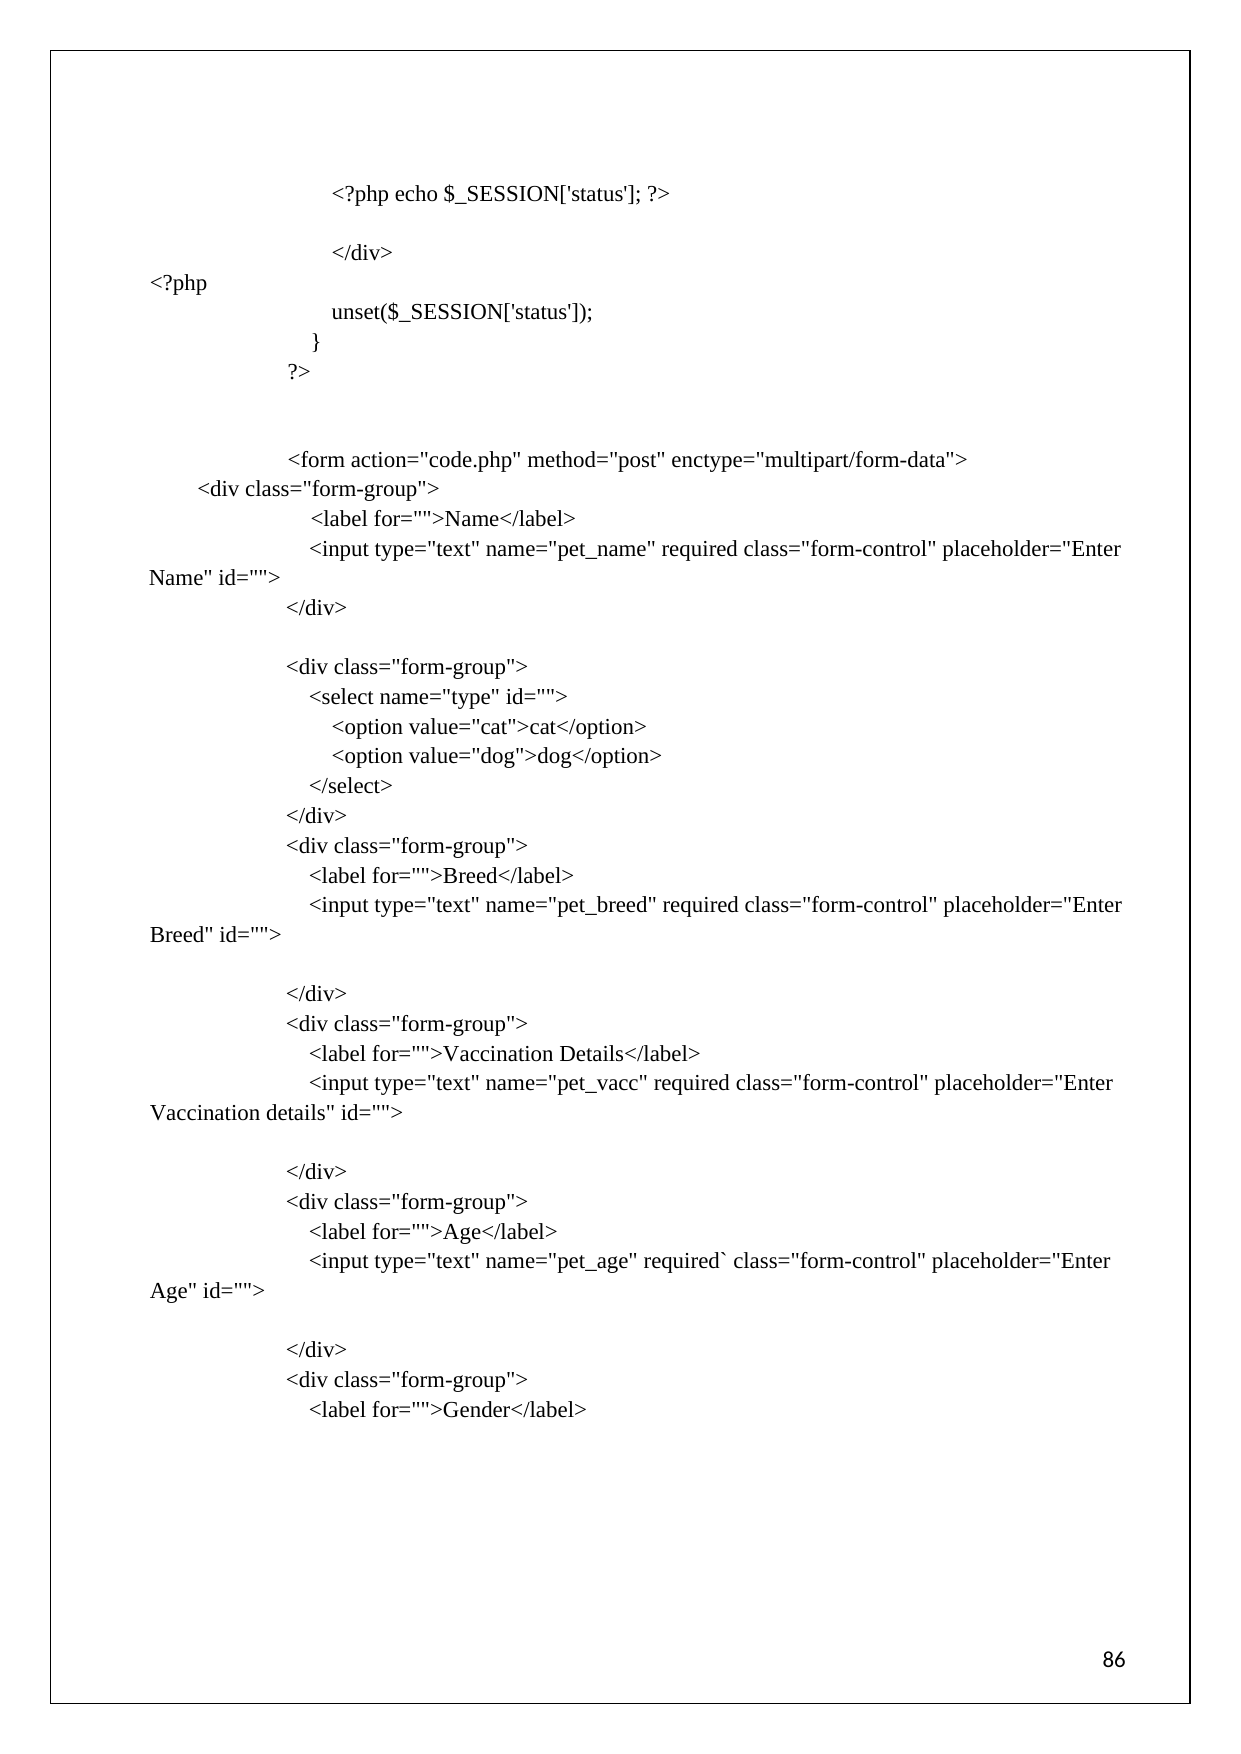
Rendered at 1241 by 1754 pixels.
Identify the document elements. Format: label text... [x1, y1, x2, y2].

text <select name="type" id=""> [148, 683, 1132, 709]
text unset($_SESSION['status']); [148, 298, 1132, 325]
text <option value="cat">cat</option> [148, 713, 1132, 739]
text ?> [173, 358, 1132, 384]
text <?php echo $_SESSION['status']; ?> [148, 180, 1132, 206]
text <input type="text" name="pet_vacc" required class="form-control" placeholder="Enter Vaccination details" id=""> [148, 1069, 1132, 1125]
text <div class="form-group"> [148, 653, 1132, 679]
text <div class="form-group"> [148, 1188, 1132, 1214]
text <div class="form-group"> [148, 1366, 1132, 1392]
text </div> <?php [148, 239, 458, 295]
text <label for="">Name</label> [173, 505, 1132, 531]
text </select> [148, 772, 1132, 799]
text <div class="form-group"> [148, 1010, 1132, 1036]
text <label for="">Breed</label> [148, 862, 1132, 888]
text <option value="dog">dog</option> [148, 742, 1132, 769]
text <input type="text" name="pet_age" required` class="form-control" placeholder="Enter Age" id=""> [148, 1248, 1132, 1303]
text <div class="form-group"> [148, 832, 1132, 858]
text } [173, 328, 1132, 354]
text <form action="code.php" method="post" enctype="multipart/form-data"> <div class="form-group"> [196, 446, 1016, 501]
text </div> [148, 594, 1132, 620]
text <label for="">Gender</label> [148, 1396, 1132, 1422]
text </div> [148, 1158, 1132, 1184]
text <input type="text" name="pet_breed" required class="form-control" placeholder="Enter Breed" id=""> [148, 891, 1132, 947]
text </div> [148, 802, 1132, 828]
text <input type="text" name="pet_name" required class="form-control" placeholder="Enter Name" id=""> [148, 535, 1132, 591]
text </div> [148, 1336, 1132, 1363]
text <label for="">Vaccination Details</label> [148, 1040, 1132, 1066]
text </div> [148, 980, 1132, 1006]
text <label for="">Age</label> [148, 1218, 1132, 1244]
